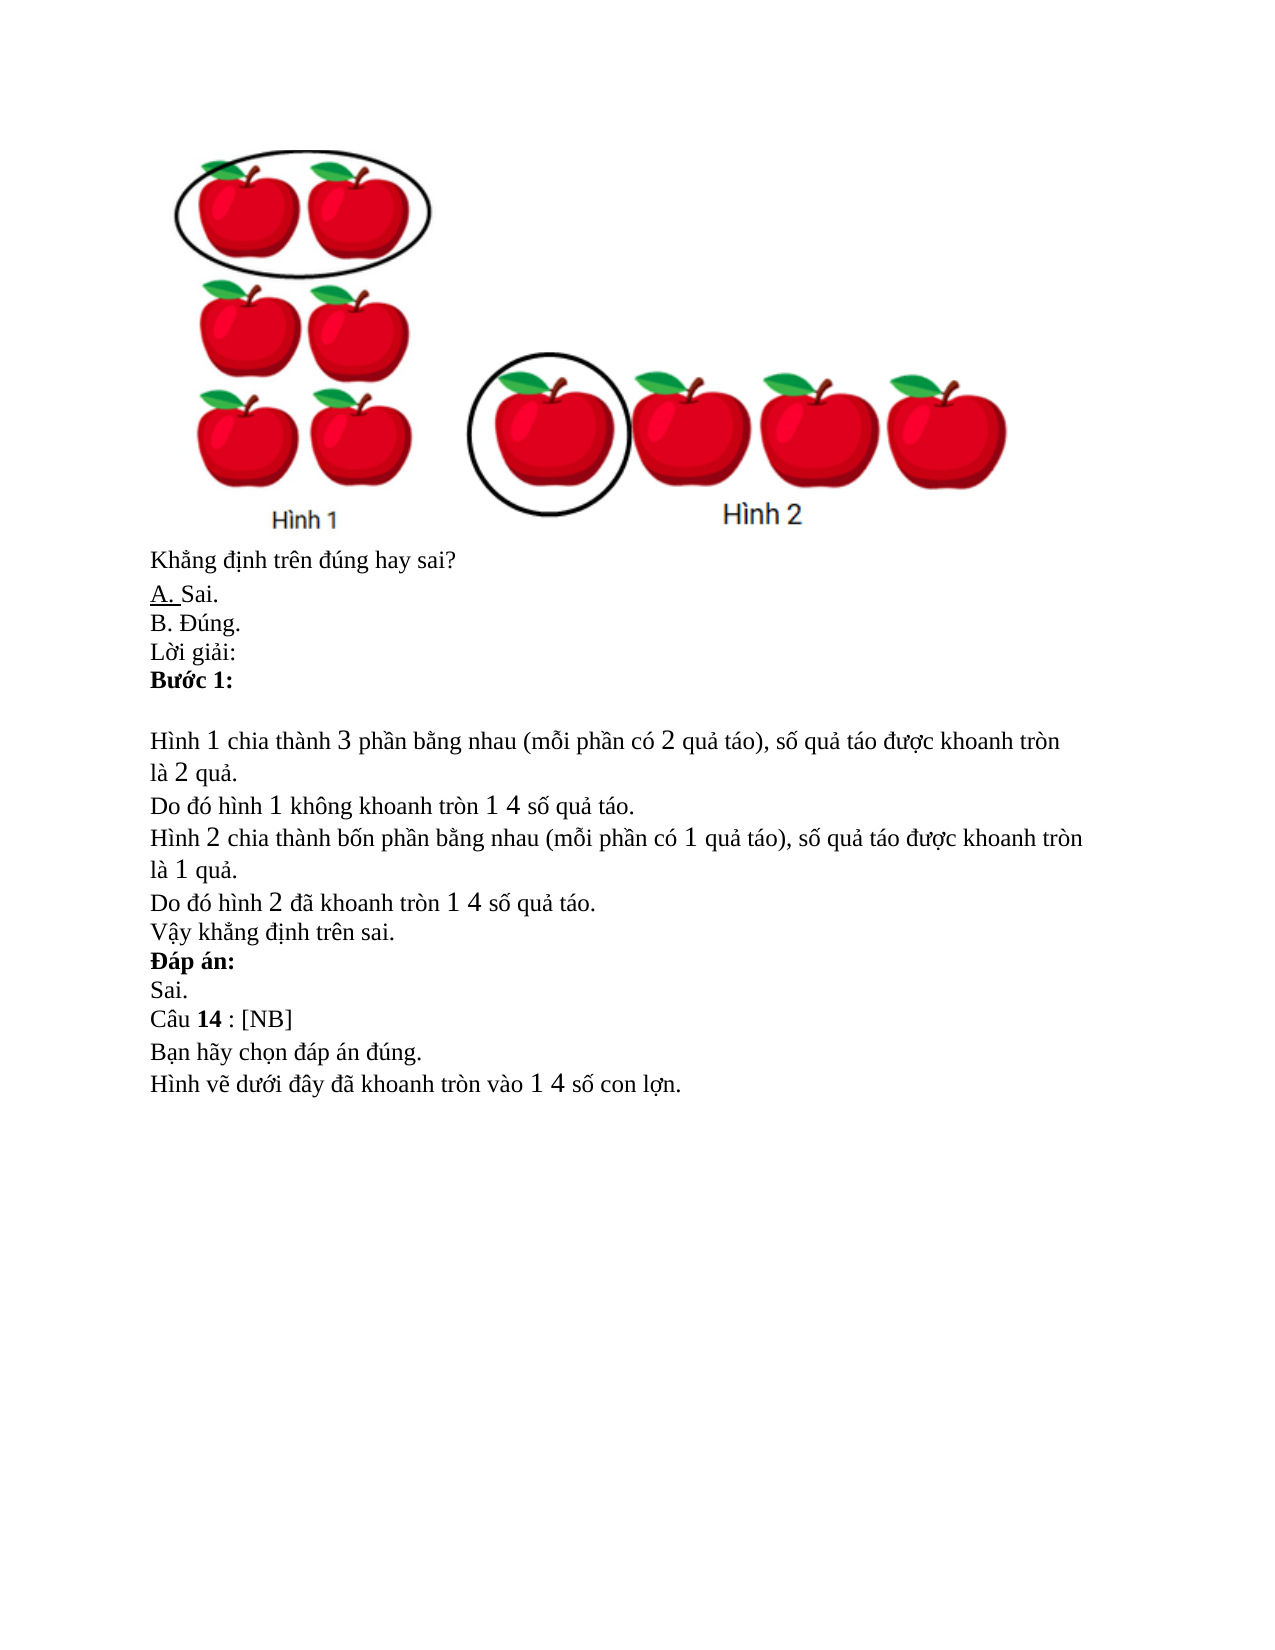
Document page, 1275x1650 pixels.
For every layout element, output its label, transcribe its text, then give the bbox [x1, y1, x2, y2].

text Câu 14 : [NB] [150, 1004, 1125, 1032]
picture [150, 150, 442, 540]
text Lời giải: [150, 637, 1125, 666]
picture [447, 326, 1017, 540]
text Bước 1: [150, 666, 1125, 694]
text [150, 150, 1125, 574]
text Bạn hãy chọn đáp án đúng. Hình vẽ dưới đây đã khoanh tròn vào 1 4 số con lợn. Khẳng định trên đúng hay sai? [150, 1037, 1125, 1099]
text Hình 1 chia thành 3 phần bằng nhau (mỗi phần có 2 quả táo), số quả táo được khoanh tròn là 2 quả. Do đó hình 1 không khoanh tròn 1 4 số quả táo. Hình 2 chia thành bốn phần bằng nhau (mỗi phần có 1 quả táo), số quả táo được khoanh tròn là 1 quả. Do đó hình 2 đã khoanh tròn 1 4 số quả táo. Vậy khẳng định trên sai. Đáp án: Sai. [150, 694, 1125, 1004]
text B. Đúng. [150, 608, 1125, 637]
text A. Sai. [150, 579, 1125, 608]
